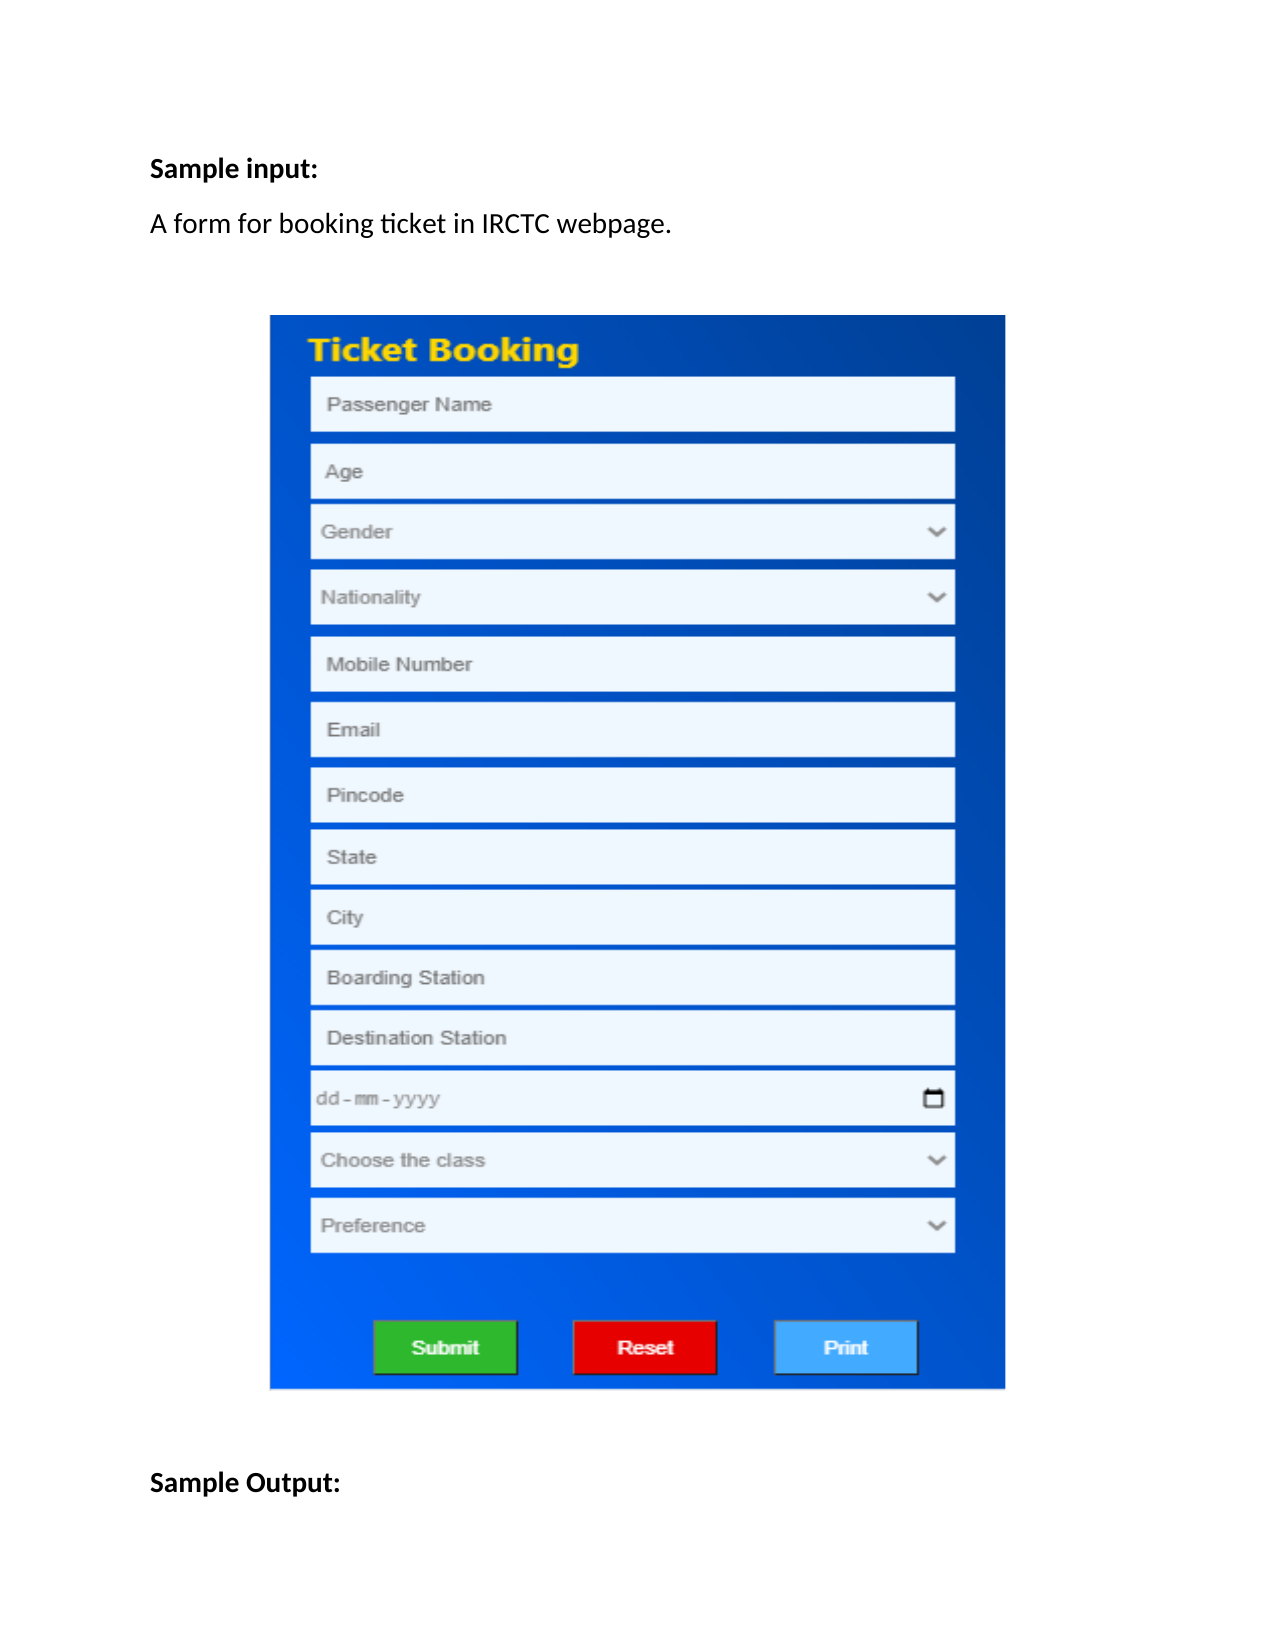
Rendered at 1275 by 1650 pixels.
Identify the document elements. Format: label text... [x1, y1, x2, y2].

text Sample Output: [150, 1464, 1125, 1500]
text Sample input: [150, 150, 1125, 186]
text A form for booking ticket in IRCTC webpage. [150, 205, 1125, 241]
picture [269, 315, 1006, 1391]
